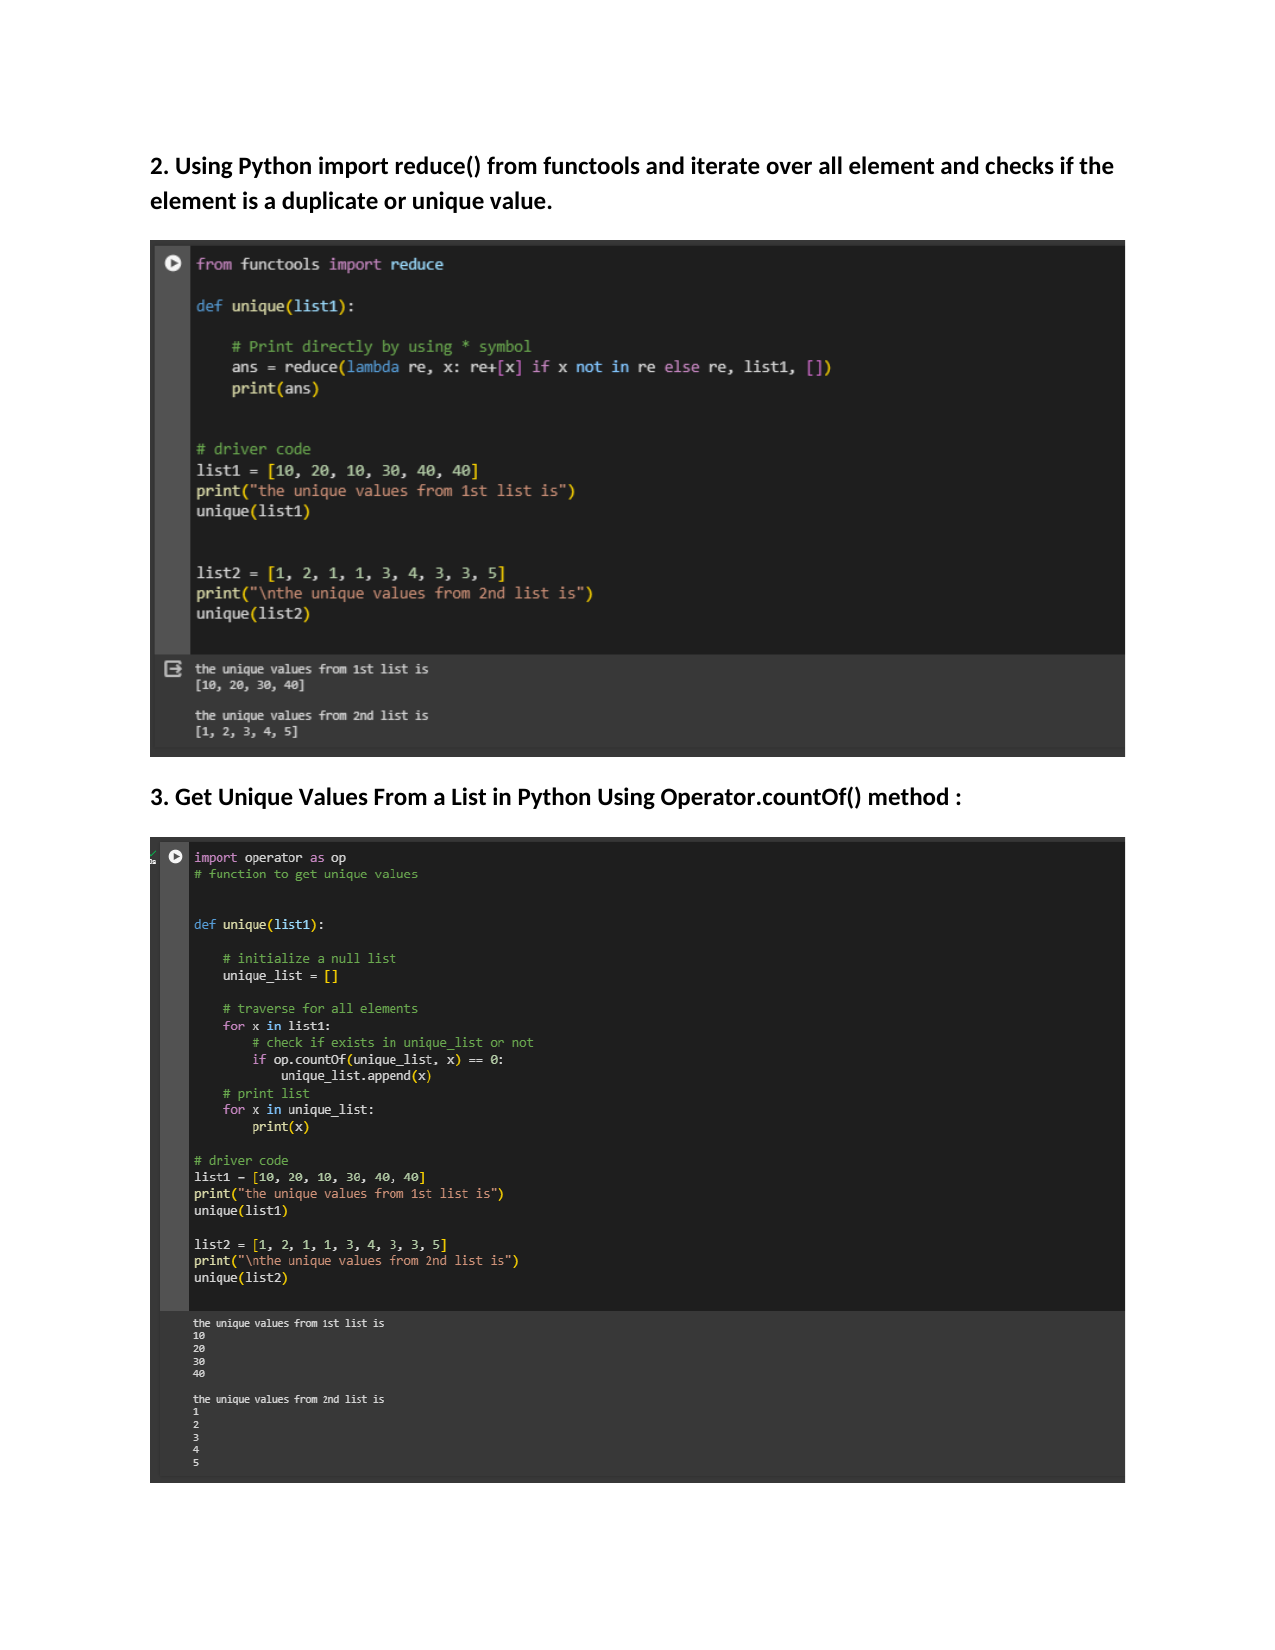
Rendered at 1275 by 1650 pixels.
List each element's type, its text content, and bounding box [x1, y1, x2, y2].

text 2. Using Python import reduce() from functools and iterate over all element and checks if the element is a duplicate or unique value. [150, 150, 1125, 216]
text 3. Get Unique Values From a List in Python Using Operator.countOf() method : [150, 781, 1125, 812]
picture [150, 240, 1125, 757]
picture [150, 837, 1125, 1483]
